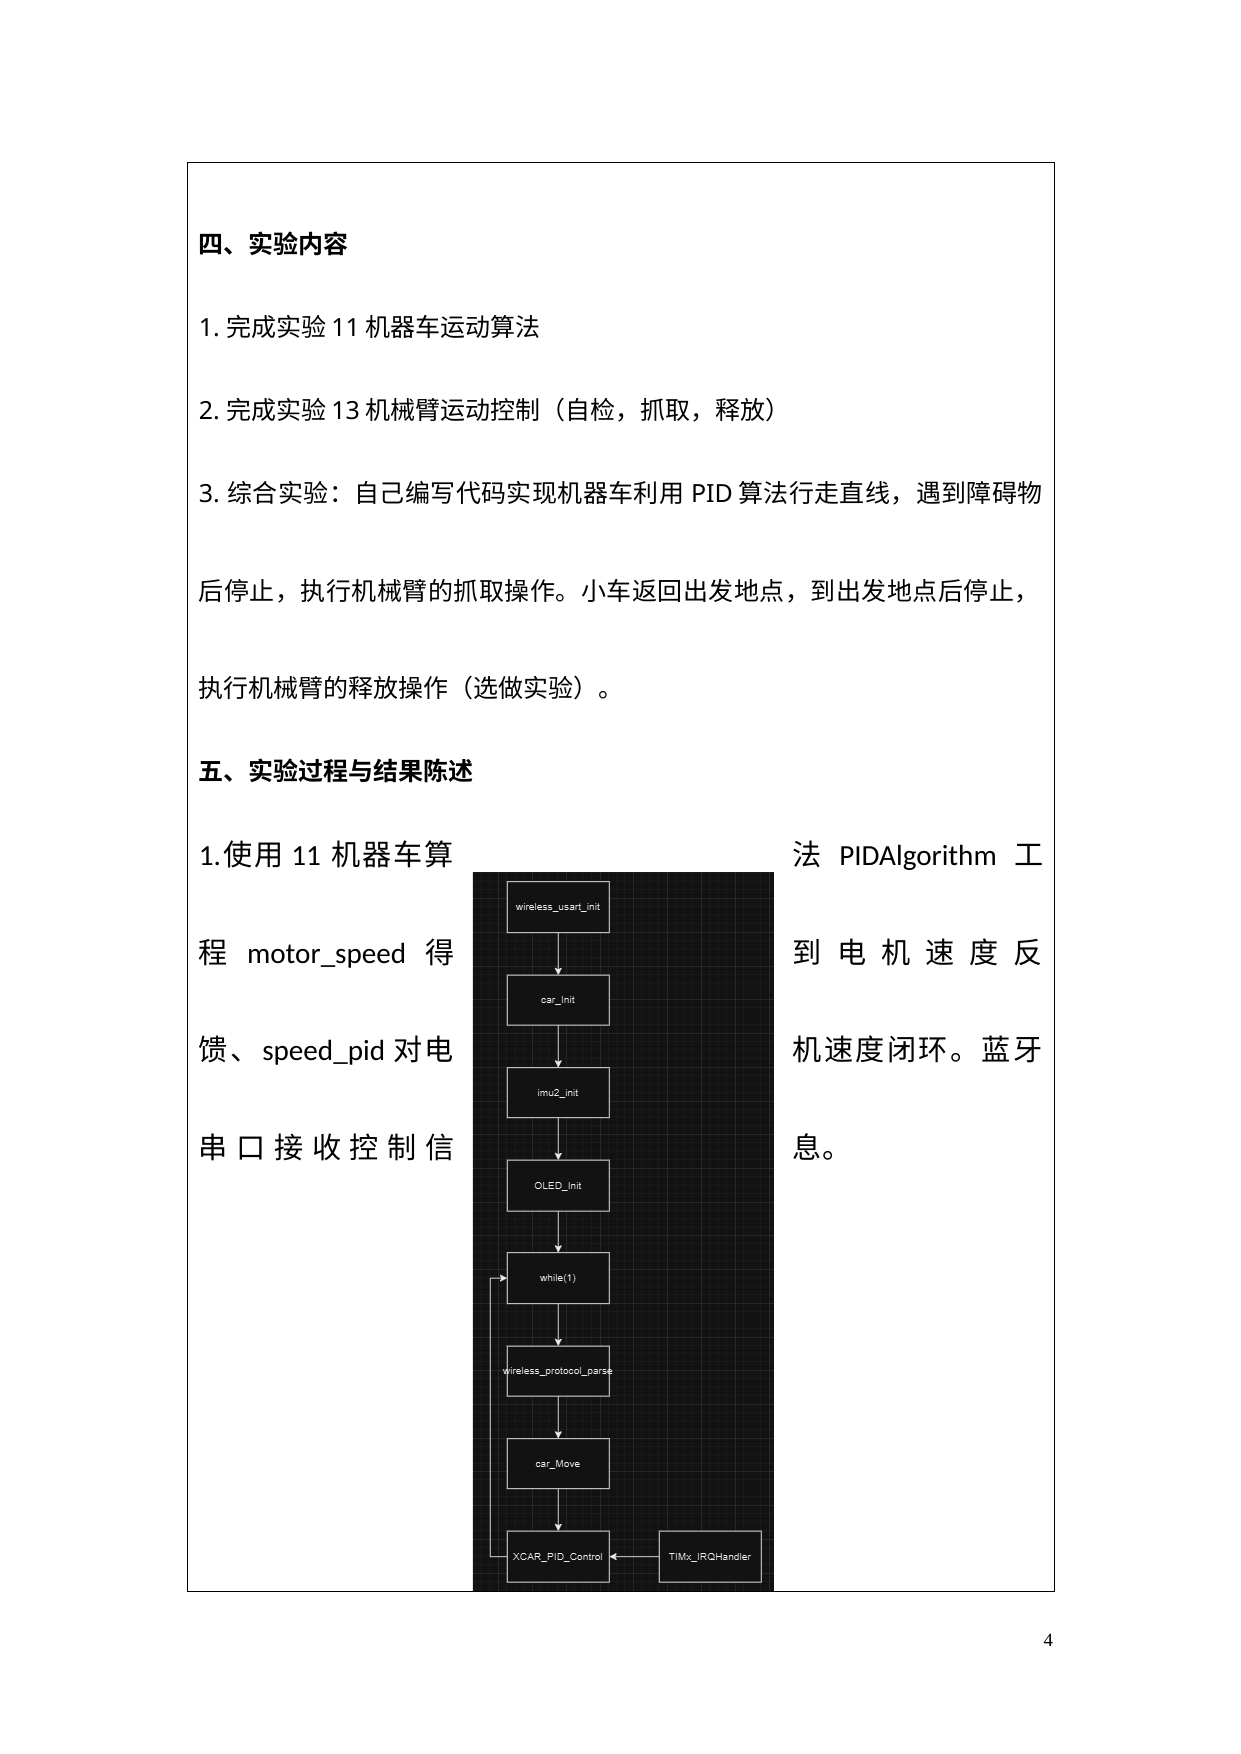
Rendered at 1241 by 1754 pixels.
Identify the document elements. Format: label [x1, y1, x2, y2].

picture [472, 872, 774, 1591]
table_header [188, 163, 1054, 1591]
